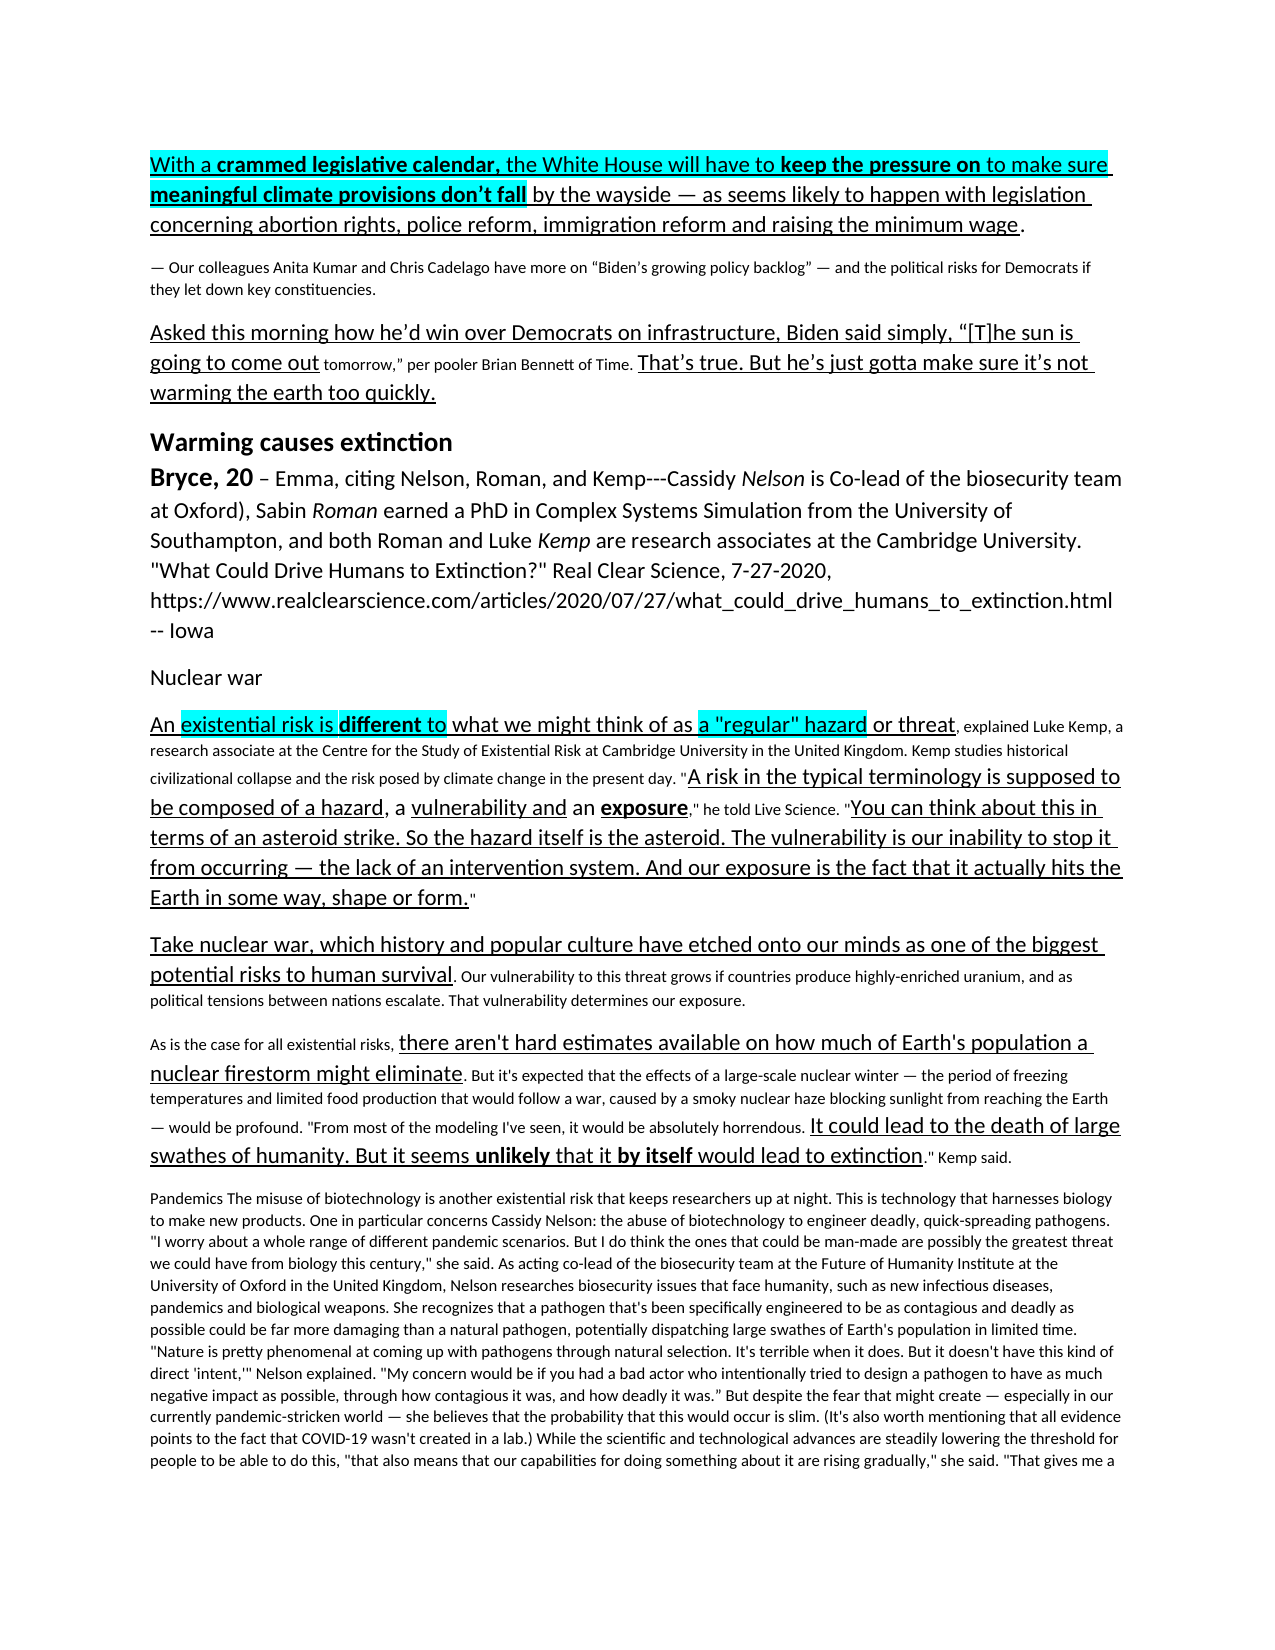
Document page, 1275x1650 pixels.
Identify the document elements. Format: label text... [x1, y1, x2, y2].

text An existential risk is different to what we might think of as a "regular" hazard or threat, explained Luke Kemp, a research associate at the Centre for the Study of Existential Risk at Cambridge University in the United Kingdom. Kemp studies historical civilizational collapse and the risk posed by climate change in the present day. "A risk in the typical terminology is supposed to be composed of a hazard, a vulnerability and an exposure," he told Live Science. "You can think about this in terms of an asteroid strike. So the hazard itself is the asteroid. The vulnerability is our inability to stop it from occurring — the lack of an intervention system. And our exposure is the fact that it actually hits the Earth in some way, shape or form." [150, 710, 1125, 911]
text Asked this morning how he’d win over Democrats on infrastructure, Biden said simply, “[T]he sun is going to come out tomorrow,” per pooler Brian Bennett of Time. That’s true. But he’s just gotta make sure it’s not warming the earth too quickly. [150, 318, 1125, 406]
text Take nuclear war, which history and popular culture have etched onto our minds as one of the biggest potential risks to human survival. Our vulnerability to this threat grows if countries produce highly-enriched uranium, and as political tensions between nations escalate. That vulnerability determines our exposure. [150, 930, 1125, 1010]
text Nuclear war [150, 663, 1125, 692]
text — Our colleagues Anita Kumar and Chris Cadelago have more on “Biden’s growing policy backlog” — and the political risks for Democrats if they let down key constituencies. [150, 257, 1125, 299]
text Bryce, 20 – Emma, citing Nelson, Roman, and Kemp---Cassidy Nelson is Co-lead of the biosecurity team at Oxford), Sabin Roman earned a PhD in Complex Systems Simulation from the University of Southampton, and both Roman and Luke Kemp are research associates at the Cambridge University. "What Could Drive Humans to Extinction?" Real Clear Science, 7-27-2020, https://www.realclearscience.com/articles/2020/07/27/what_could_drive_humans_to_extinction.html -- Iowa [150, 461, 1125, 645]
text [150, 1188, 1125, 1471]
text As is the case for all existential risks, there aren't hard estimates available on how much of Earth's population a nuclear firestorm might eliminate. But it's expected that the effects of a large-scale nuclear winter — the period of freezing temperatures and limited food production that would follow a war, caused by a smoky nuclear haze blocking sunlight from reaching the Earth — would be profound. "From most of the modeling I've seen, it would be absolutely horrendous. It could lead to the death of large swathes of humanity. But it seems unlikely that it by itself would lead to extinction." Kemp said. [150, 1028, 1125, 1169]
text With a crammed legislative calendar, the White House will have to keep the pressure on to make sure meaningful climate provisions don’t fall by the wayside — as seems likely to happen with legislation concerning abortion rights, police reform, immigration reform and raising the minimum wage. [150, 150, 1125, 238]
subtitle Warming causes extinction [150, 425, 1125, 458]
